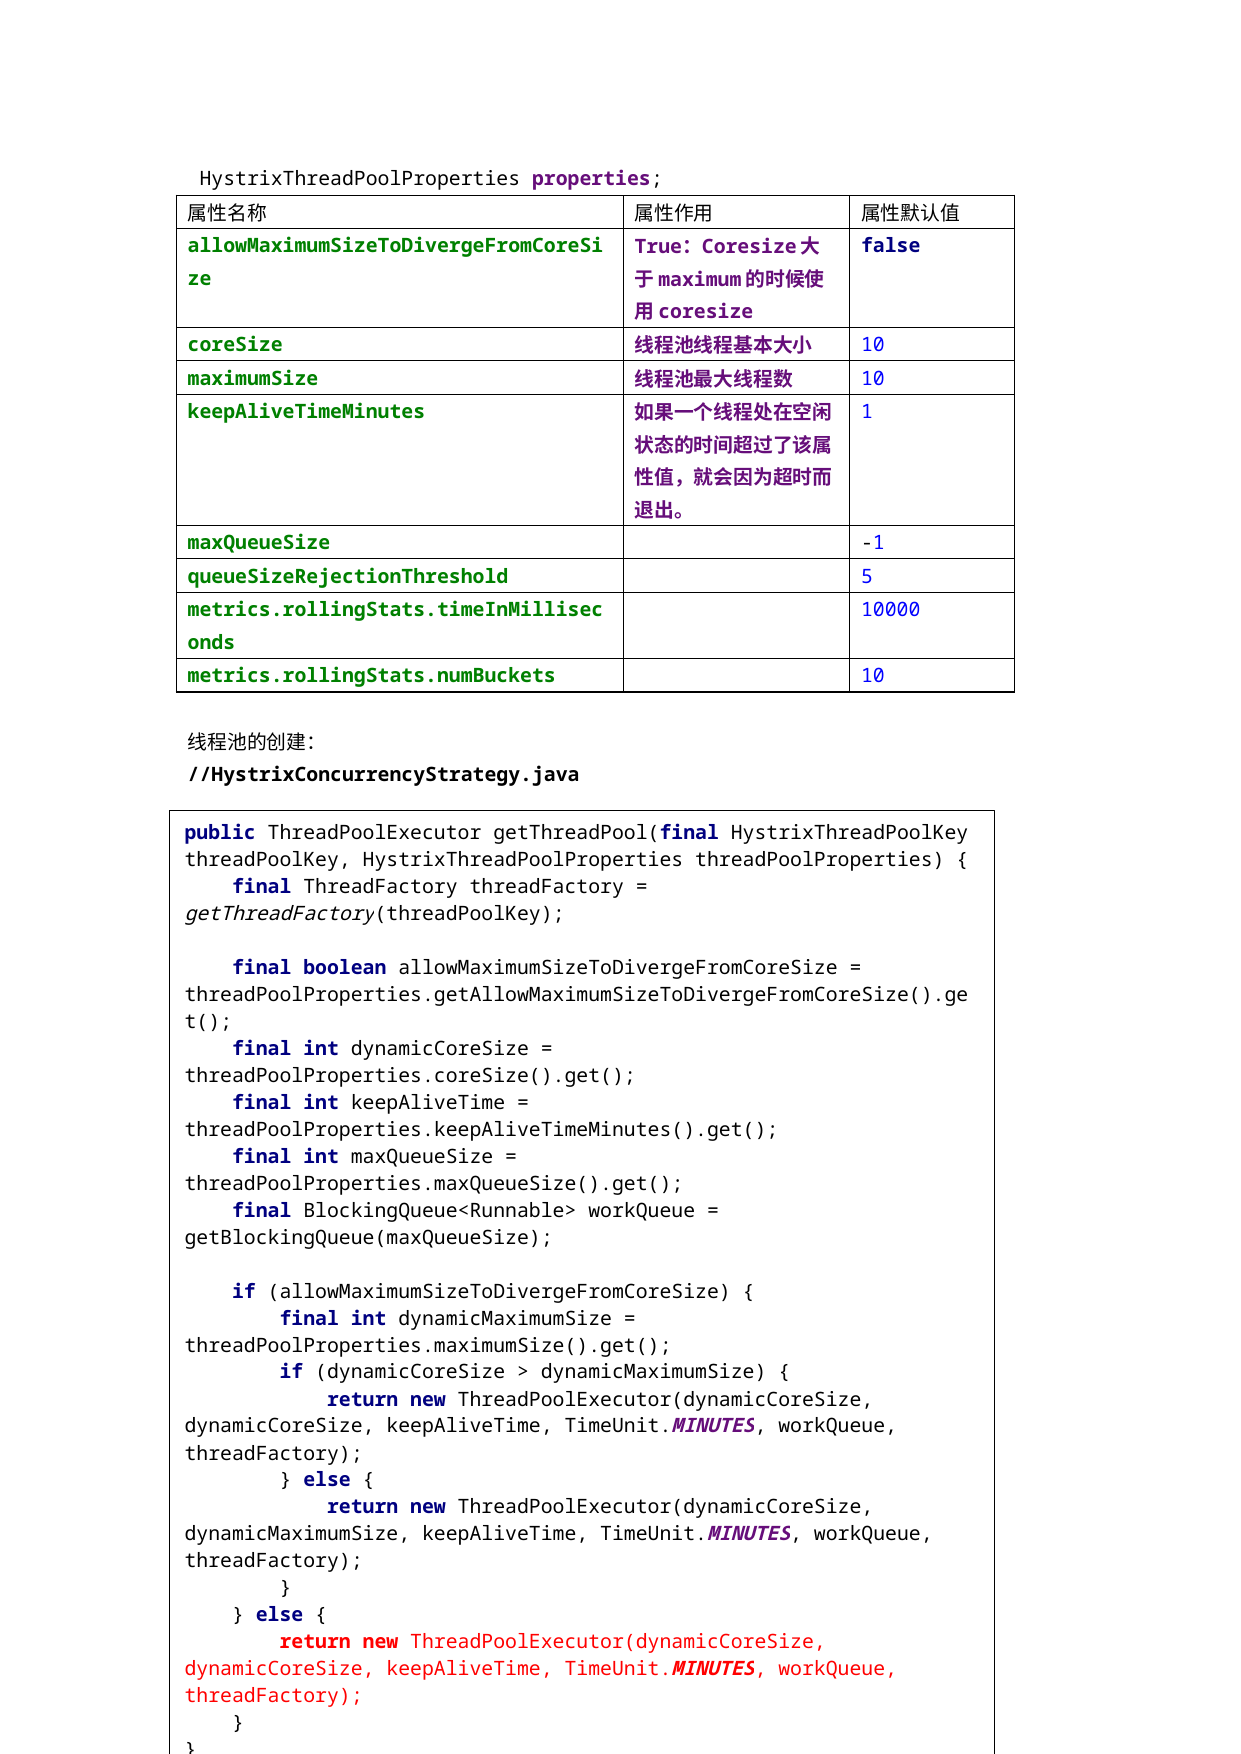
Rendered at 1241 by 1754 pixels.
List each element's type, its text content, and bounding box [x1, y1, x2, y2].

table_cell 1 [850, 395, 1014, 525]
table_cell keepAliveTimeMinutes [177, 395, 623, 525]
table_cell 线程池最大线程数 [624, 361, 849, 394]
table_cell 线程池线程基本大小 [624, 328, 849, 360]
table_cell 如果一个线程处在空闲状态的时间超过了该属性值，就会因为超时而退出。 [624, 395, 849, 525]
table_cell True：Coresize大于maximum的时候使用coresize [624, 229, 849, 327]
table_cell [624, 526, 849, 558]
table_header 属性名称 [177, 196, 623, 228]
table_header 属性默认值 [850, 196, 1014, 228]
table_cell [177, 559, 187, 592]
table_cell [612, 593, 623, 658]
table_cell [624, 559, 849, 592]
text 线程池的创建： [187, 725, 1053, 757]
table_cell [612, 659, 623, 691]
table_cell [624, 659, 849, 691]
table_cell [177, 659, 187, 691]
text //HystrixConcurrencyStrategy.java [187, 757, 1053, 790]
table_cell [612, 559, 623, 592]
table_cell 10000 [850, 593, 1014, 658]
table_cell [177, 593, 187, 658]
text HystrixThreadPoolProperties properties; [187, 162, 1053, 194]
table_cell false [850, 229, 1014, 327]
table_cell [624, 593, 849, 658]
table_cell allowMaximumSizeToDivergeFromCoreSize [177, 229, 623, 327]
table_header 属性作用 [624, 196, 849, 228]
